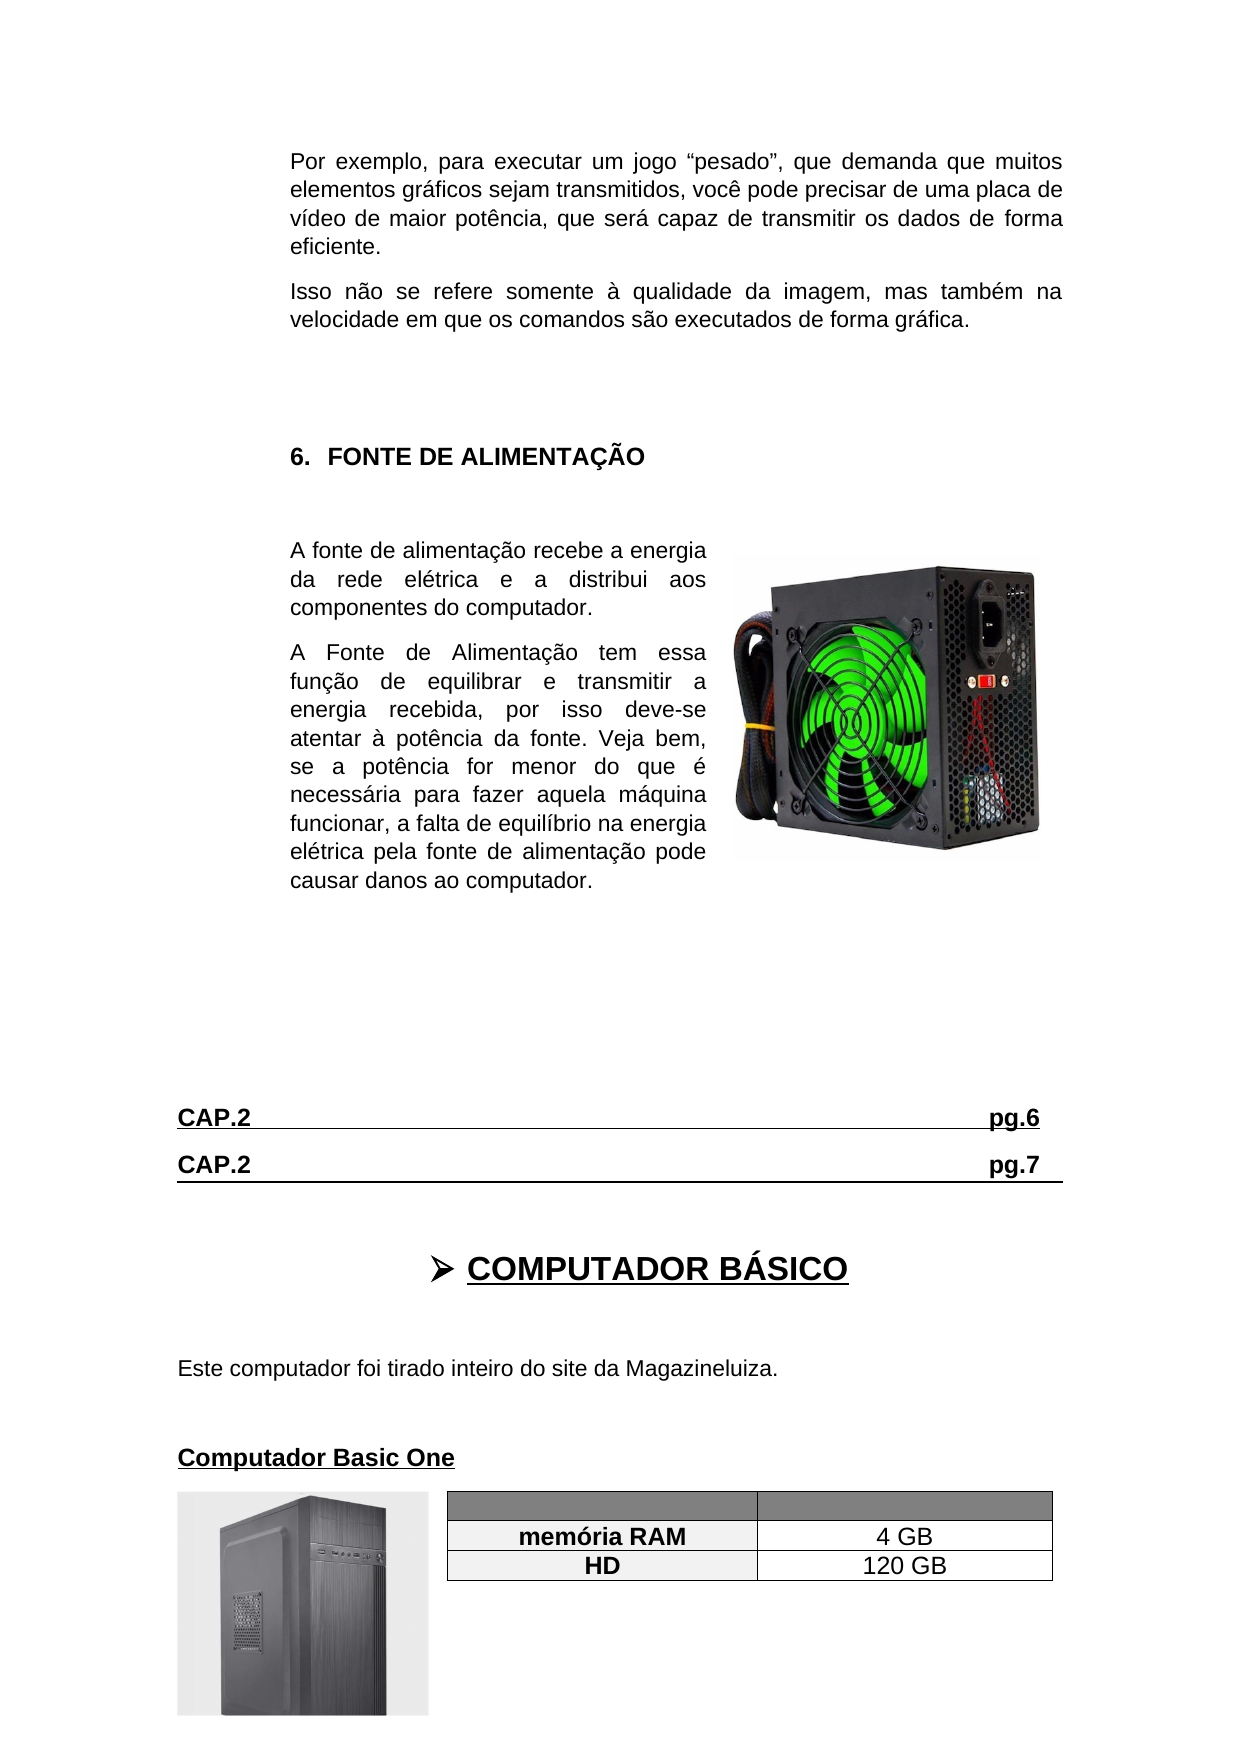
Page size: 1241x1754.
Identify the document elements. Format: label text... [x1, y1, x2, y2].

table_cell memória RAM [448, 1521, 757, 1550]
text CAP.2 pg.7 [177, 1150, 1063, 1181]
text CAP.2 pg.6 [177, 1103, 1063, 1131]
table_cell 120 GB [758, 1551, 1052, 1580]
text A fonte de alimentação recebe a energia da rede elétrica e a distribui aos componentes do computador. [290, 537, 1063, 620]
text Por exemplo, para executar um jogo “pesado”, que demanda que muitos elementos gráficos sejam transmitidos, você pode precisar de uma placa de vídeo de maior potência, que será capaz de transmitir os dados de forma eficiente. [290, 148, 1063, 259]
list FONTE DE ALIMENTAÇÃO [290, 442, 1063, 471]
picture [177, 1491, 429, 1716]
list COMPUTADOR BÁSICO [215, 1249, 1063, 1288]
table_header [758, 1492, 1052, 1520]
picture [725, 539, 1063, 877]
text Isso não se refere somente à qualidade da imagem, mas também na velocidade em que os comandos são executados de forma gráfica. [290, 278, 1063, 333]
text Computador Basic One [177, 1443, 1063, 1472]
table_header [448, 1492, 757, 1520]
text Este computador foi tirado inteiro do site da Magazineluiza. [177, 1355, 1063, 1382]
text A Fonte de Alimentação tem essa função de equilibrar e transmitir a energia recebida, por isso deve-se atentar à potência da fonte. Veja bem, se a potência for menor do que é necessária para fazer aquela máquina funcionar, a falta de equilíbrio na energia elétrica pela fonte de alimentação pode causar danos ao computador. [290, 639, 1063, 893]
table_cell HD [448, 1551, 757, 1580]
table_cell 4 GB [758, 1521, 1052, 1550]
